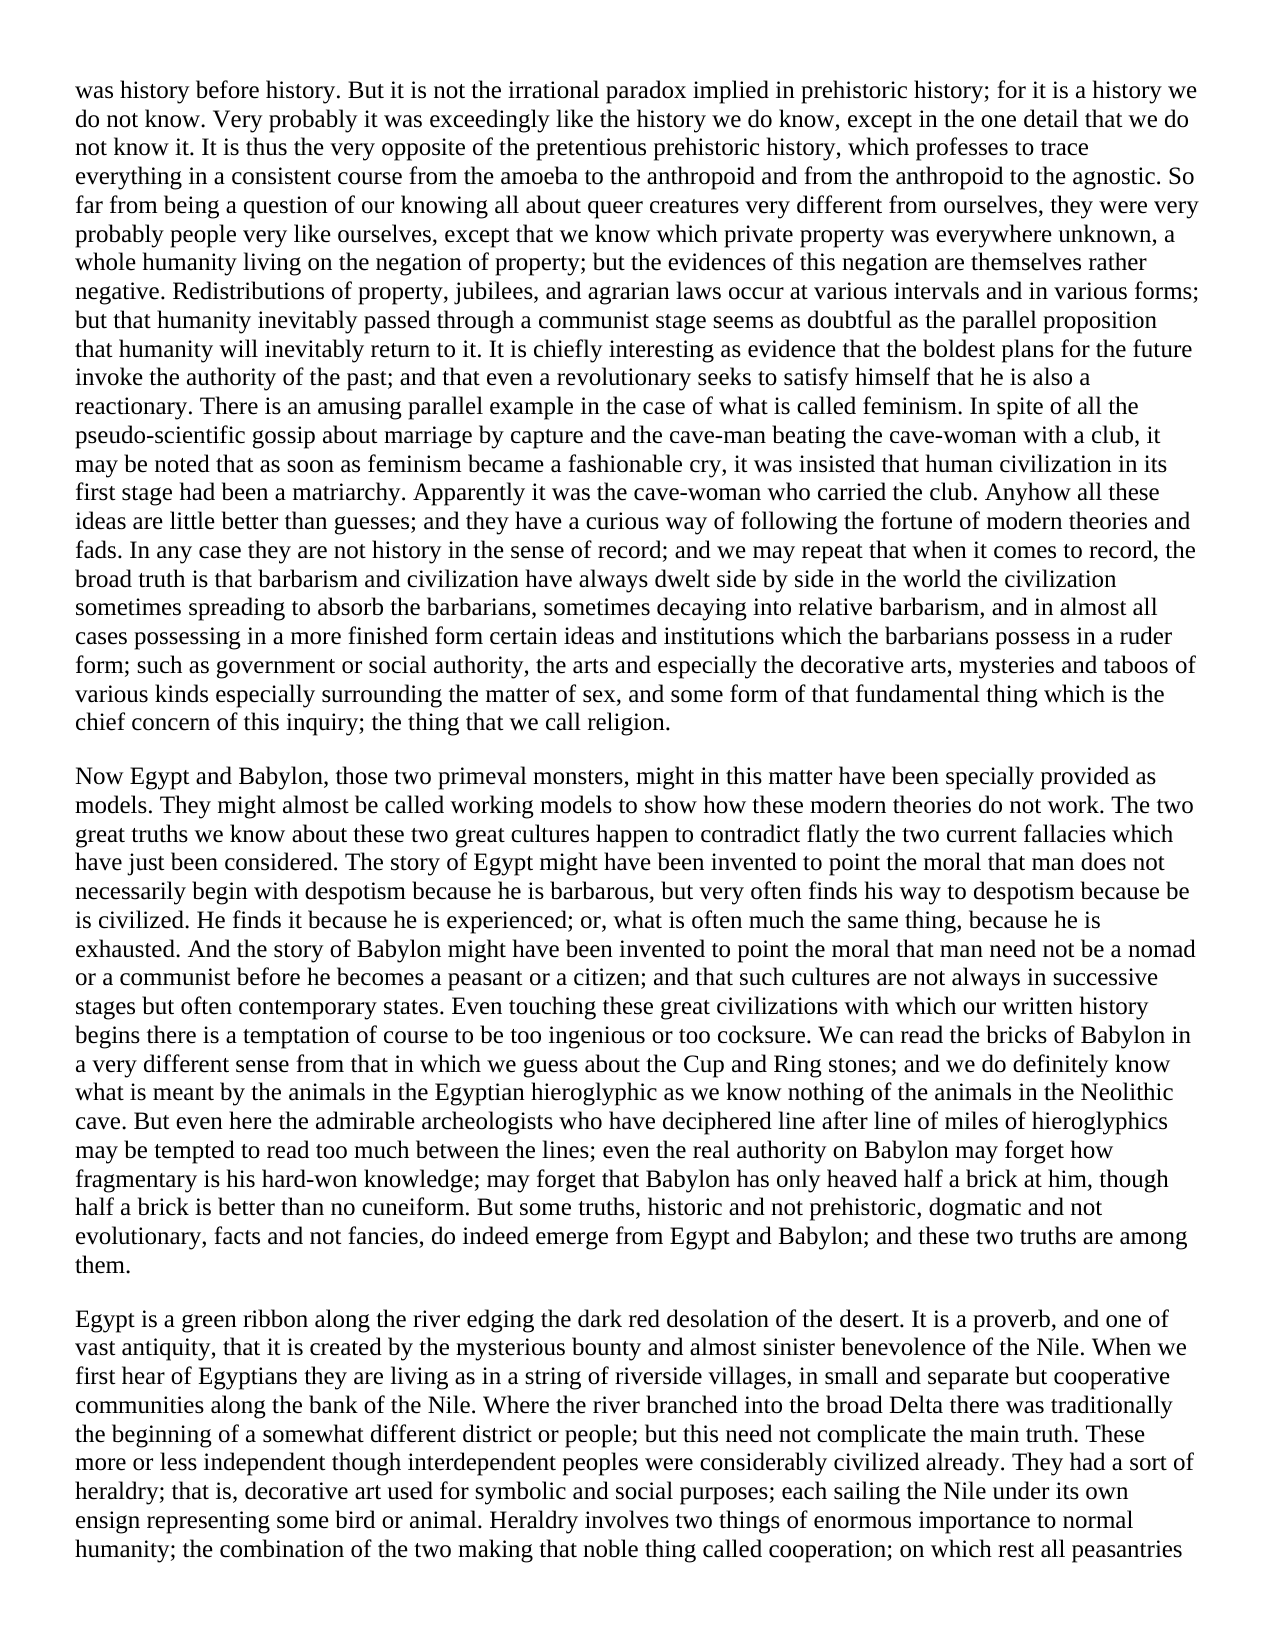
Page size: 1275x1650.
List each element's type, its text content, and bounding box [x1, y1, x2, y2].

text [75, 1304, 1200, 1562]
text Now Egypt and Babylon, those two primeval monsters, might in this matter have been specially provided as models. They might almost be called working models to show how these modern theories do not work. The two great truths we know about these two great cultures happen to contradict flatly the two current fallacies which have just been considered. The story of Egypt might have been invented to point the moral that man does not necessarily begin with despotism because he is barbarous, but very often finds his way to despotism because be is civilized. He finds it because he is experienced; or, what is often much the same thing, because he is exhausted. And the story of Babylon might have been invented to point the moral that man need not be a nomad or a communist before he becomes a peasant or a citizen; and that such cultures are not always in successive stages but often contemporary states. Even touching these great civilizations with which our written history begins there is a temptation of course to be too ingenious or too cocksure. We can read the bricks of Babylon in a very different sense from that in which we guess about the Cup and Ring stones; and we do definitely know what is meant by the animals in the Egyptian hieroglyphic as we know nothing of the animals in the Neolithic cave. But even here the admirable archeologists who have deciphered line after line of miles of hieroglyphics may be tempted to read too much between the lines; even the real authority on Babylon may forget how fragmentary is his hard-won knowledge; may forget that Babylon has only heaved half a brick at him, though half a brick is better than no cuneiform. But some truths, historic and not prehistoric, dogmatic and not evolutionary, facts and not fancies, do indeed emerge from Egypt and Babylon; and these two truths are among them. [75, 761, 1200, 1279]
